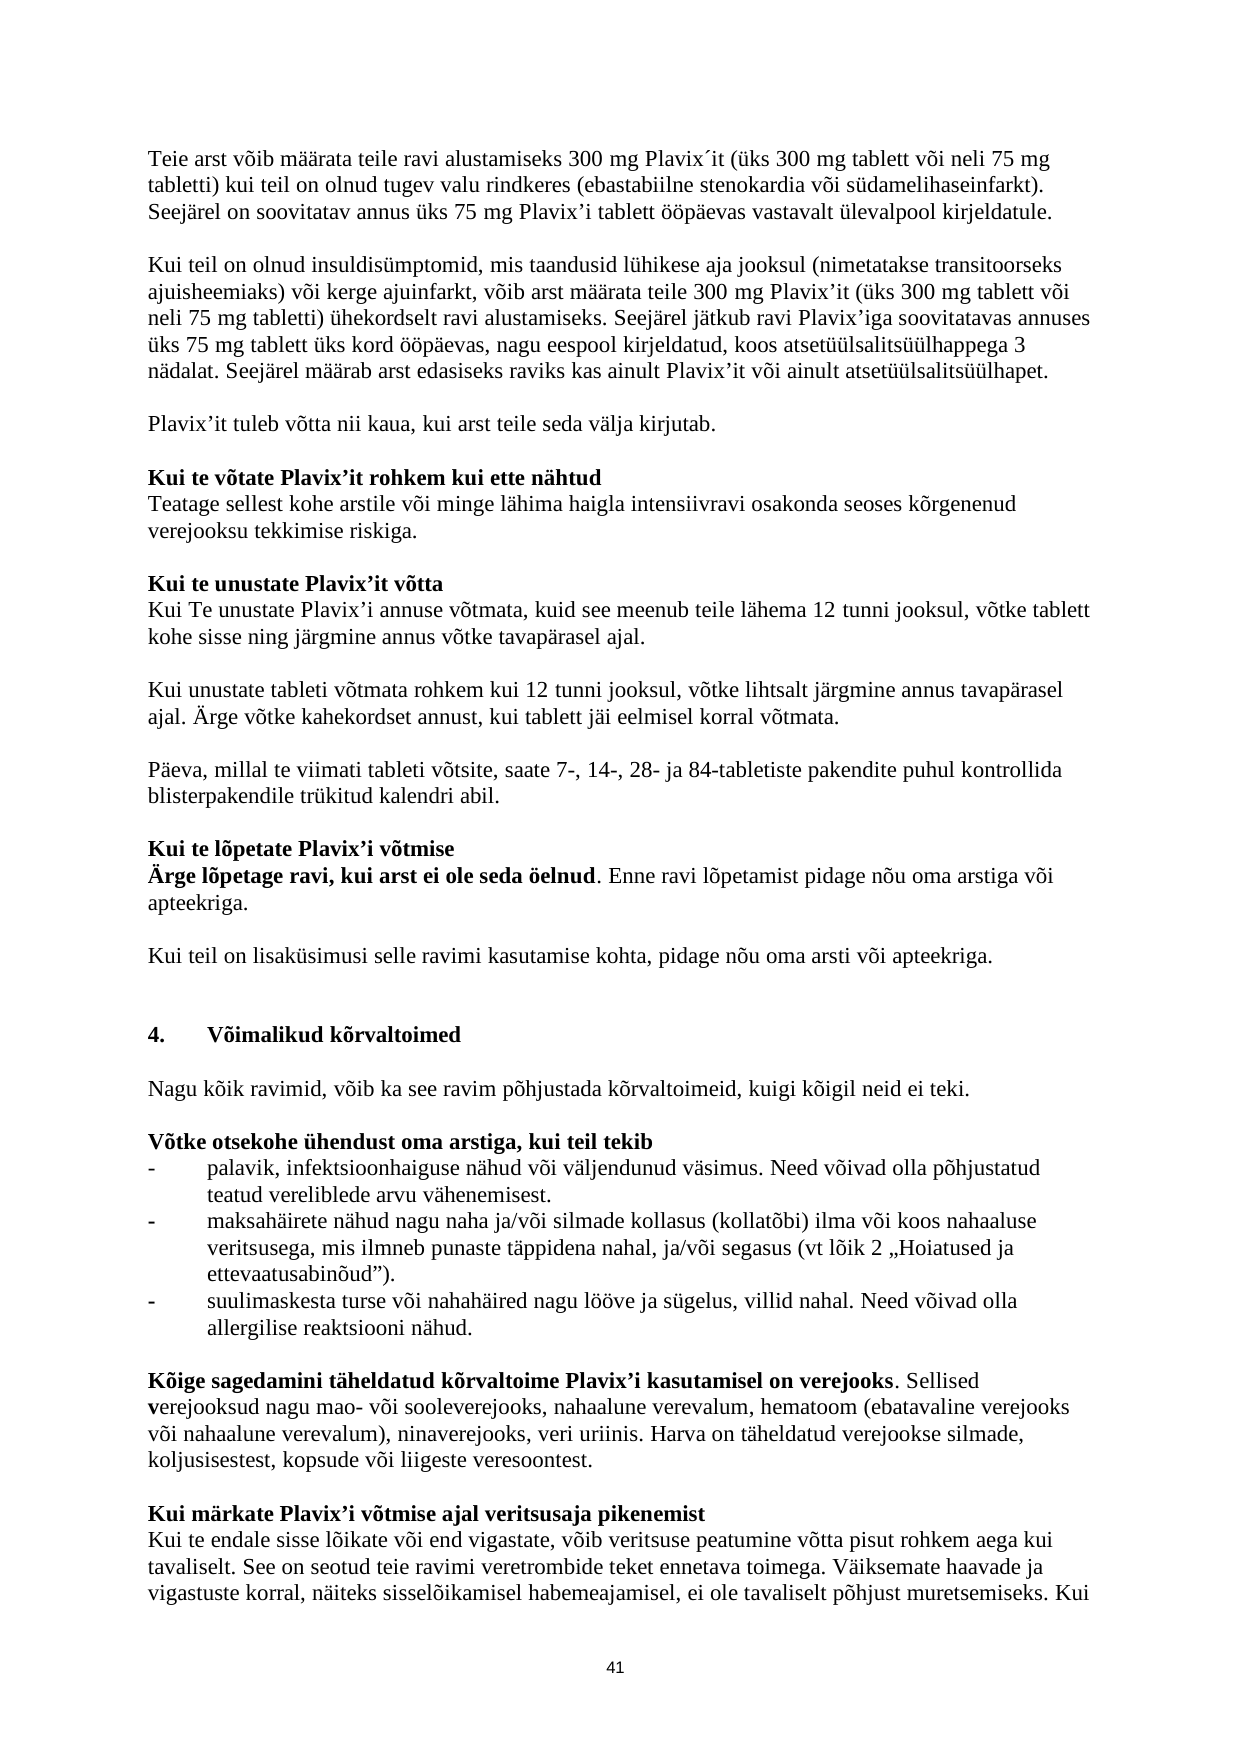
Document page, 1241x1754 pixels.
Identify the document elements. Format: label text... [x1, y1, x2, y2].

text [148, 1526, 1092, 1606]
list suulimaskesta turse või nahahäired nagu lööve ja sügelus, villid nahal. Need võivad olla allergilise reaktsiooni nähud. [148, 1287, 1092, 1340]
text Plavix’it tuleb võtta nii kaua, kui arst teile seda välja kirjutab. [148, 410, 1092, 437]
list Ärge lõpetage ravi, kui arst ei ole seda öelnud. Enne ravi lõpetamist pidage nõu oma arstiga või apteekriga. [148, 862, 1093, 915]
list palavik, infektsioonhaiguse nähud või väljendunud väsimus. Need võivad olla põhjustatud teatud vereliblede arvu vähenemisest. [148, 1154, 1092, 1207]
list maksahäirete nähud nagu naha ja/või silmade kollasus (kollatõbi) ilma või koos nahaaluse veritsusega, mis ilmneb punaste täppidena nahal, ja/või segasus (vt lõik 2 „Hoiatused ja ettevaatusabinõud”). [148, 1207, 1092, 1287]
list Kui te lõpetate Plavix’i võtmise [148, 835, 1093, 862]
list Kui te võtate Plavix’it rohkem kui ette nähtud [148, 463, 1092, 490]
text Kui unustate tableti võtmata rohkem kui 12 tunni jooksul, võtke lihtsalt järgmine annus tavapärasel ajal. Ärge võtke kahekordset annust, kui tablett jäi eelmisel korral võtmata. [148, 676, 1092, 729]
list Teie arst võib määrata teile ravi alustamiseks 300 mg Plavix´it (üks 300 mg tablett või neli 75 mg tabletti) kui teil on olnud tugev valu rindkeres (ebastabiilne stenokardia või südamelihaseinfarkt). Seejärel on soovitatav annus üks 75 mg Plavix’i tablett ööpäevas vastavalt ülevalpool kirjeldatule. [148, 145, 1093, 224]
text Kui Te unustate Plavix’i annuse võtmata, kuid see meenub teile lähema 12 tunni jooksul, võtke tablett kohe sisse ning järgmine annus võtke tavapärasel ajal. [148, 596, 1092, 649]
list Kui teil on lisaküsimusi selle ravimi kasutamise kohta, pidage nõu oma arsti või apteekriga. [148, 942, 1093, 968]
text Päeva, millal te viimati tableti võtsite, saate 7-, 14-, 28- ja 84-tabletiste pakendite puhul kontrollida blisterpakendile trükitud kalendri abil. [148, 756, 1092, 809]
text Kui teil on olnud insuldisümptomid, mis taandusid lühikese aja jooksul (nimetatakse transitoorseks ajuisheemiaks) või kerge ajuinfarkt, võib arst määrata teile 300 mg Plavix’it (üks 300 mg tablett või neli 75 mg tabletti) ühekordselt ravi alustamiseks. Seejärel jätkub ravi Plavix’iga soovitatavas annuses üks 75 mg tablett üks kord ööpäevas, nagu eespool kirjeldatud, koos atsetüülsalitsüülhappega 3 nädalat. Seejärel määrab arst edasiseks raviks kas ainult Plavix’it või ainult atsetüülsalitsüülhapet. [148, 251, 1092, 384]
text Võtke otsekohe ühendust oma arstiga, kui teil tekib [148, 1127, 1092, 1154]
list Nagu kõik ravimid, võib ka see ravim põhjustada kõrvaltoimeid, kuigi kõigil neid ei teki. [148, 1074, 1095, 1101]
text Kui märkate Plavix’i võtmise ajal veritsusaja pikenemist [148, 1499, 1092, 1526]
text Teatage sellest kohe arstile või minge lähima haigla intensiivravi osakonda seoses kõrgenenud verejooksu tekkimise riskiga. [148, 490, 1092, 543]
list 4. Võimalikud kõrvaltoimed [148, 1021, 1093, 1048]
list Kui te unustate Plavix’it võtta [148, 570, 1093, 596]
text Kõige sagedamini täheldatud kõrvaltoime Plavix’i kasutamisel on verejooks. Sellised verejooksud nagu mao- või sooleverejooks, nahaalune verevalum, hematoom (ebatavaline verejooks või nahaalune verevalum), ninaverejooks, veri uriinis. Harva on täheldatud verejookse silmade, koljusisestest, kopsude või liigeste veresoontest. [148, 1367, 1092, 1473]
